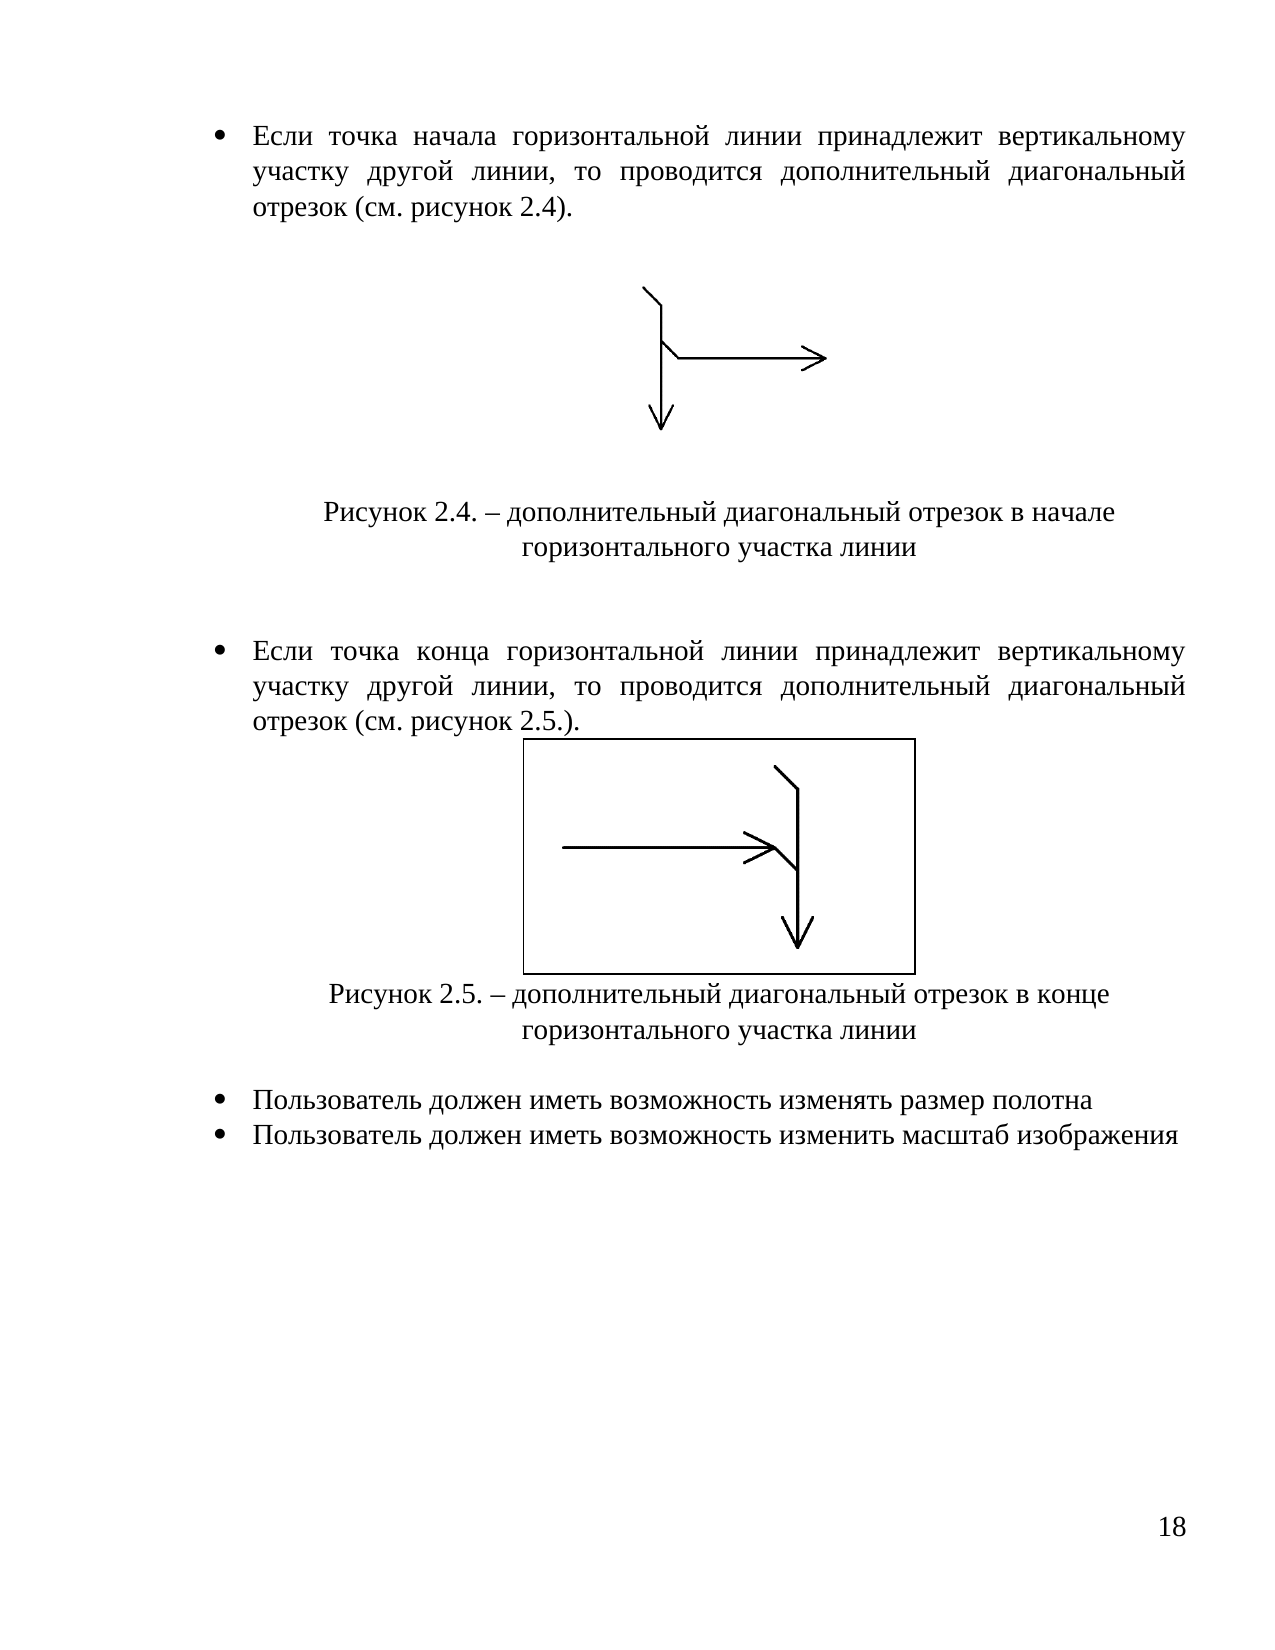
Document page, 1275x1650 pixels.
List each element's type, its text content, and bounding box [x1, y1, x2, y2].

list Пользователь должен иметь возможность изменить масштаб изображения [215, 1117, 1186, 1151]
list Пользователь должен иметь возможность изменять размер полотна [215, 1082, 1186, 1116]
list Если точка конца горизонтальной линии принадлежит вертикальному участку другой линии, то проводится дополнительный диагональный отрезок (см. рисунок 2.5.). [215, 633, 1186, 737]
list Если точка начала горизонтальной линии принадлежит вертикальному участку другой линии, то проводится дополнительный диагональный отрезок (см. рисунок 2.4). [215, 118, 1186, 222]
list Рисунок 2.4. – дополнительный диагональный отрезок в начале горизонтального участка линии [252, 494, 1186, 562]
picture [524, 740, 914, 973]
picture [543, 240, 896, 476]
list Рисунок 2.5. – дополнительный диагональный отрезок в конце горизонтального участка линии [252, 977, 1186, 1045]
